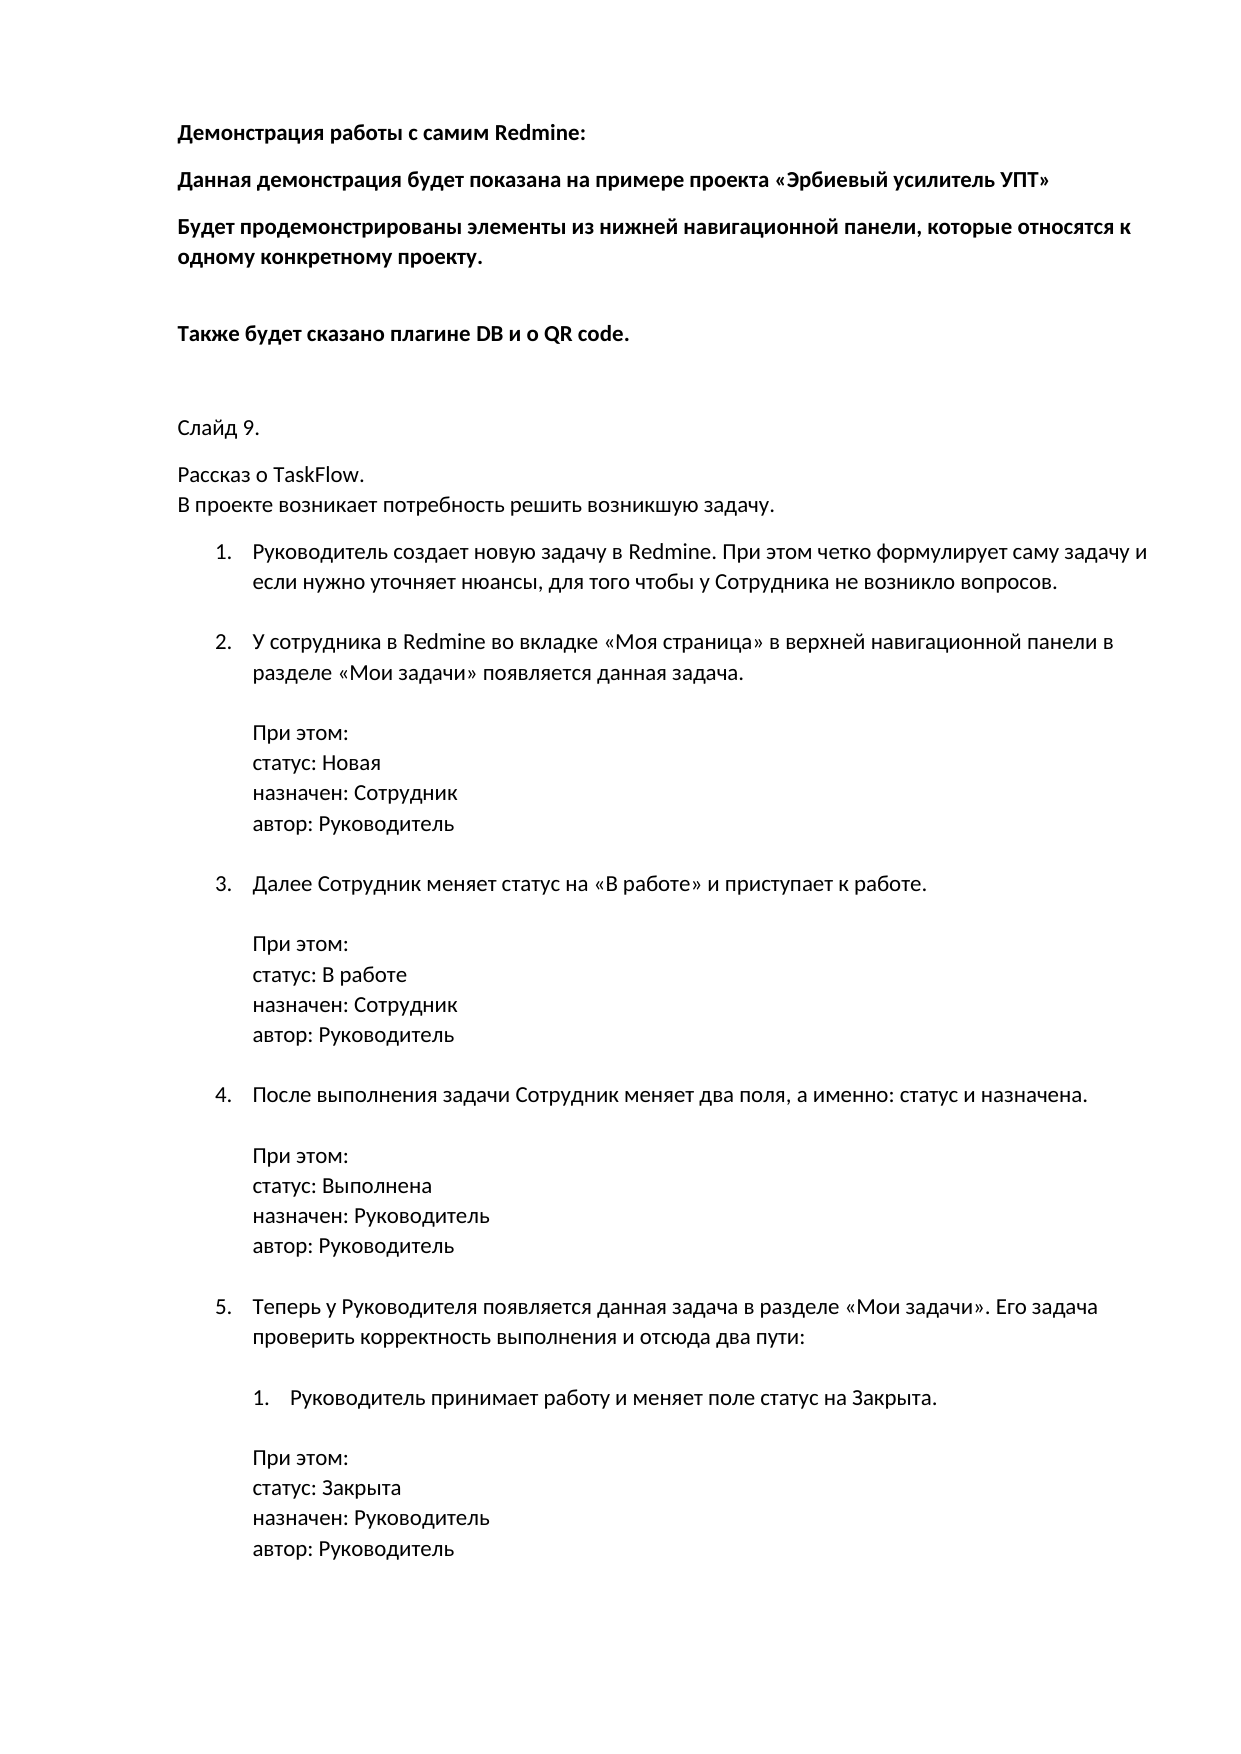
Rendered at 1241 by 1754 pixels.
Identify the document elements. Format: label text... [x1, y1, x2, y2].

list При этом: [252, 929, 1152, 958]
list автор: Руководитель [252, 1232, 1152, 1260]
text Данная демонстрация будет показана на примере проекта «Эрбиевый усилитель УПТ» [177, 165, 1152, 193]
list назначен: Руководитель [252, 1503, 1152, 1532]
list Руководитель создает новую задачу в Redmine. При этом четко формулирует саму задачу и если нужно уточняет нюансы, для того чтобы у Сотрудника не возникло вопросов. [215, 537, 1152, 595]
list назначен: Руководитель [252, 1201, 1152, 1229]
list назначен: Сотрудник [252, 778, 1152, 807]
text Демонстрация работы с самим Redmine: [177, 118, 1152, 146]
list автор: Руководитель [252, 1534, 1152, 1562]
text Также будет сказано плагине DB и о QR code. [177, 319, 1152, 347]
list Теперь у Руководителя появляется данная задача в разделе «Мои задачи». Его задача проверить корректность выполнения и отсюда два пути: [215, 1292, 1152, 1350]
list Далее Сотрудник меняет статус на «В работе» и приступает к работе. [215, 869, 1152, 897]
list У сотрудника в Redmine во вкладке «Моя страница» в верхней навигационной панели в разделе «Мои задачи» появляется данная задача. [215, 627, 1152, 686]
list При этом: [252, 1141, 1152, 1169]
list При этом: [252, 1443, 1152, 1471]
list назначен: Сотрудник [252, 990, 1152, 1018]
list статус: Закрыта [252, 1473, 1152, 1501]
text Слайд 9. [177, 413, 1152, 441]
text Будет продемонстрированы элементы из нижней навигационной панели, которые относятся к одному конкретному проекту. [177, 212, 1152, 300]
list статус: Новая [252, 748, 1152, 776]
text Рассказ о TaskFlow. В проекте возникает потребность решить возникшую задачу. [177, 460, 1152, 518]
list Руководитель принимает работу и меняет поле статус на Закрыта. [252, 1383, 1152, 1411]
list автор: Руководитель [252, 1020, 1152, 1048]
list статус: В работе [252, 960, 1152, 988]
list статус: Выполнена [252, 1171, 1152, 1199]
list При этом: [252, 718, 1152, 746]
list автор: Руководитель [252, 809, 1152, 837]
list После выполнения задачи Сотрудник меняет два поля, а именно: статус и назначена. [215, 1081, 1152, 1109]
